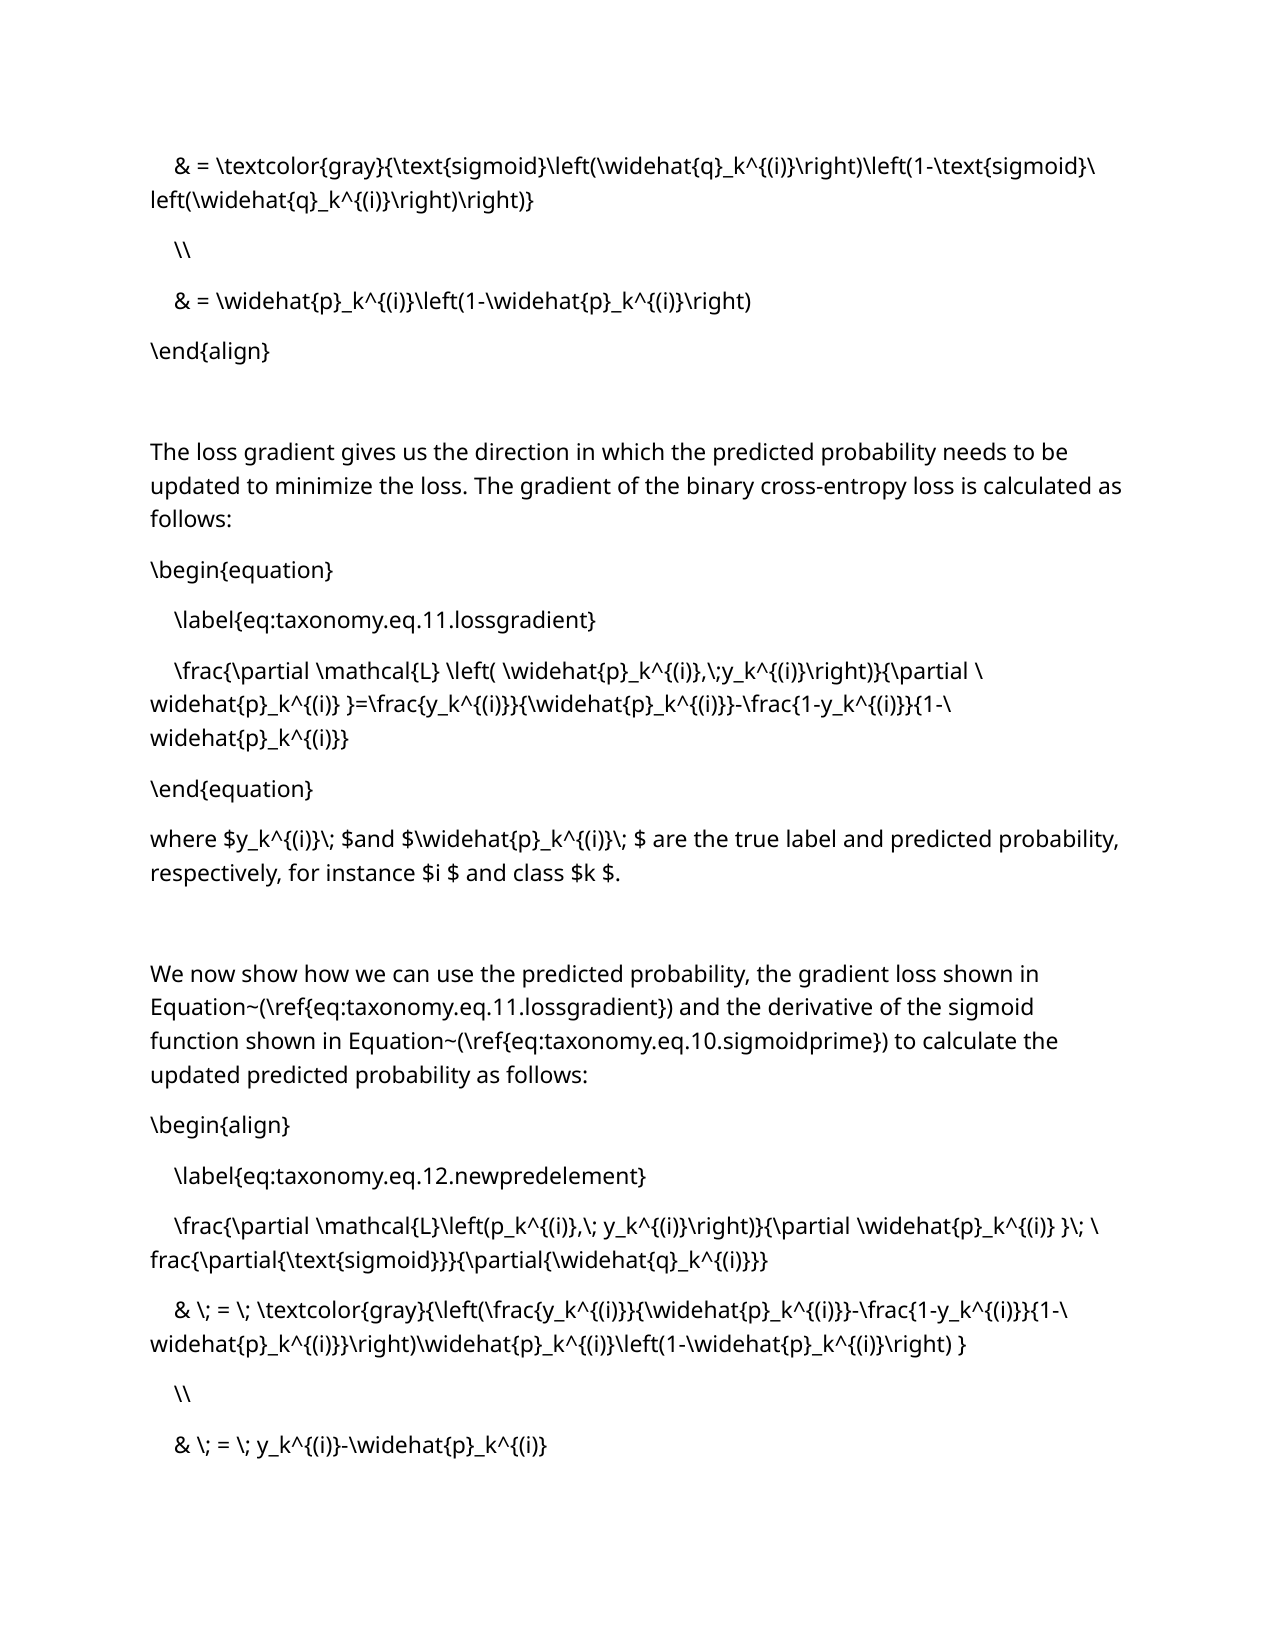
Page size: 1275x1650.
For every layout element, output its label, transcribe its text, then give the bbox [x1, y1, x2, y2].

text \begin{align} [150, 1109, 1125, 1140]
text \\ [150, 234, 1125, 265]
text & = \textcolor{gray}{\text{sigmoid}\left(\widehat{q}_k^{(i)}\right)\left(1-\text{sigmoid}\left(\widehat{q}_k^{(i)}\right)\right)} [150, 150, 1125, 215]
text & \; = \; y_k^{(i)}-\widehat{p}_k^{(i)} [150, 1429, 1125, 1460]
text \end{equation} [150, 772, 1125, 804]
text We now show how we can use the predicted probability, the gradient loss shown in Equation~(\ref{eq:taxonomy.eq.11.lossgradient}) and the derivative of the sigmoid function shown in Equation~(\ref{eq:taxonomy.eq.10.sigmoidprime}) to calculate the updated predicted probability as follows: [150, 957, 1125, 1090]
text & \; = \; \textcolor{gray}{\left(\frac{y_k^{(i)}}{\widehat{p}_k^{(i)}}-\frac{1-y_k^{(i)}}{1-\widehat{p}_k^{(i)}}\right)\widehat{p}_k^{(i)}\left(1-\widehat{p}_k^{(i)}\right) } [150, 1294, 1125, 1359]
text \begin{equation} [150, 554, 1125, 585]
text \frac{\partial \mathcal{L} \left( \widehat{p}_k^{(i)},\;y_k^{(i)}\right)}{\partial \widehat{p}_k^{(i)} }=\frac{y_k^{(i)}}{\widehat{p}_k^{(i)}}-\frac{1-y_k^{(i)}}{1-\widehat{p}_k^{(i)}} [150, 654, 1125, 753]
text The loss gradient gives us the direction in which the predicted probability needs to be updated to minimize the loss. The gradient of the binary cross-entropy loss is calculated as follows: [150, 436, 1125, 534]
text \frac{\partial \mathcal{L}\left(p_k^{(i)},\; y_k^{(i)}\right)}{\partial \widehat{p}_k^{(i)} }\; \frac{\partial{\text{sigmoid}}}{\partial{\widehat{q}_k^{(i)}}} [150, 1210, 1125, 1275]
text \end{align} [150, 335, 1125, 366]
text \\ [150, 1378, 1125, 1409]
text where $y_k^{(i)}\; $and $\widehat{p}_k^{(i)}\; $ are the true label and predicted probability, respectively, for instance $i $ and class $k $. [150, 823, 1125, 888]
text \label{eq:taxonomy.eq.12.newpredelement} [150, 1159, 1125, 1191]
text \label{eq:taxonomy.eq.11.lossgradient} [150, 604, 1125, 635]
text & = \widehat{p}_k^{(i)}\left(1-\widehat{p}_k^{(i)}\right) [150, 284, 1125, 316]
